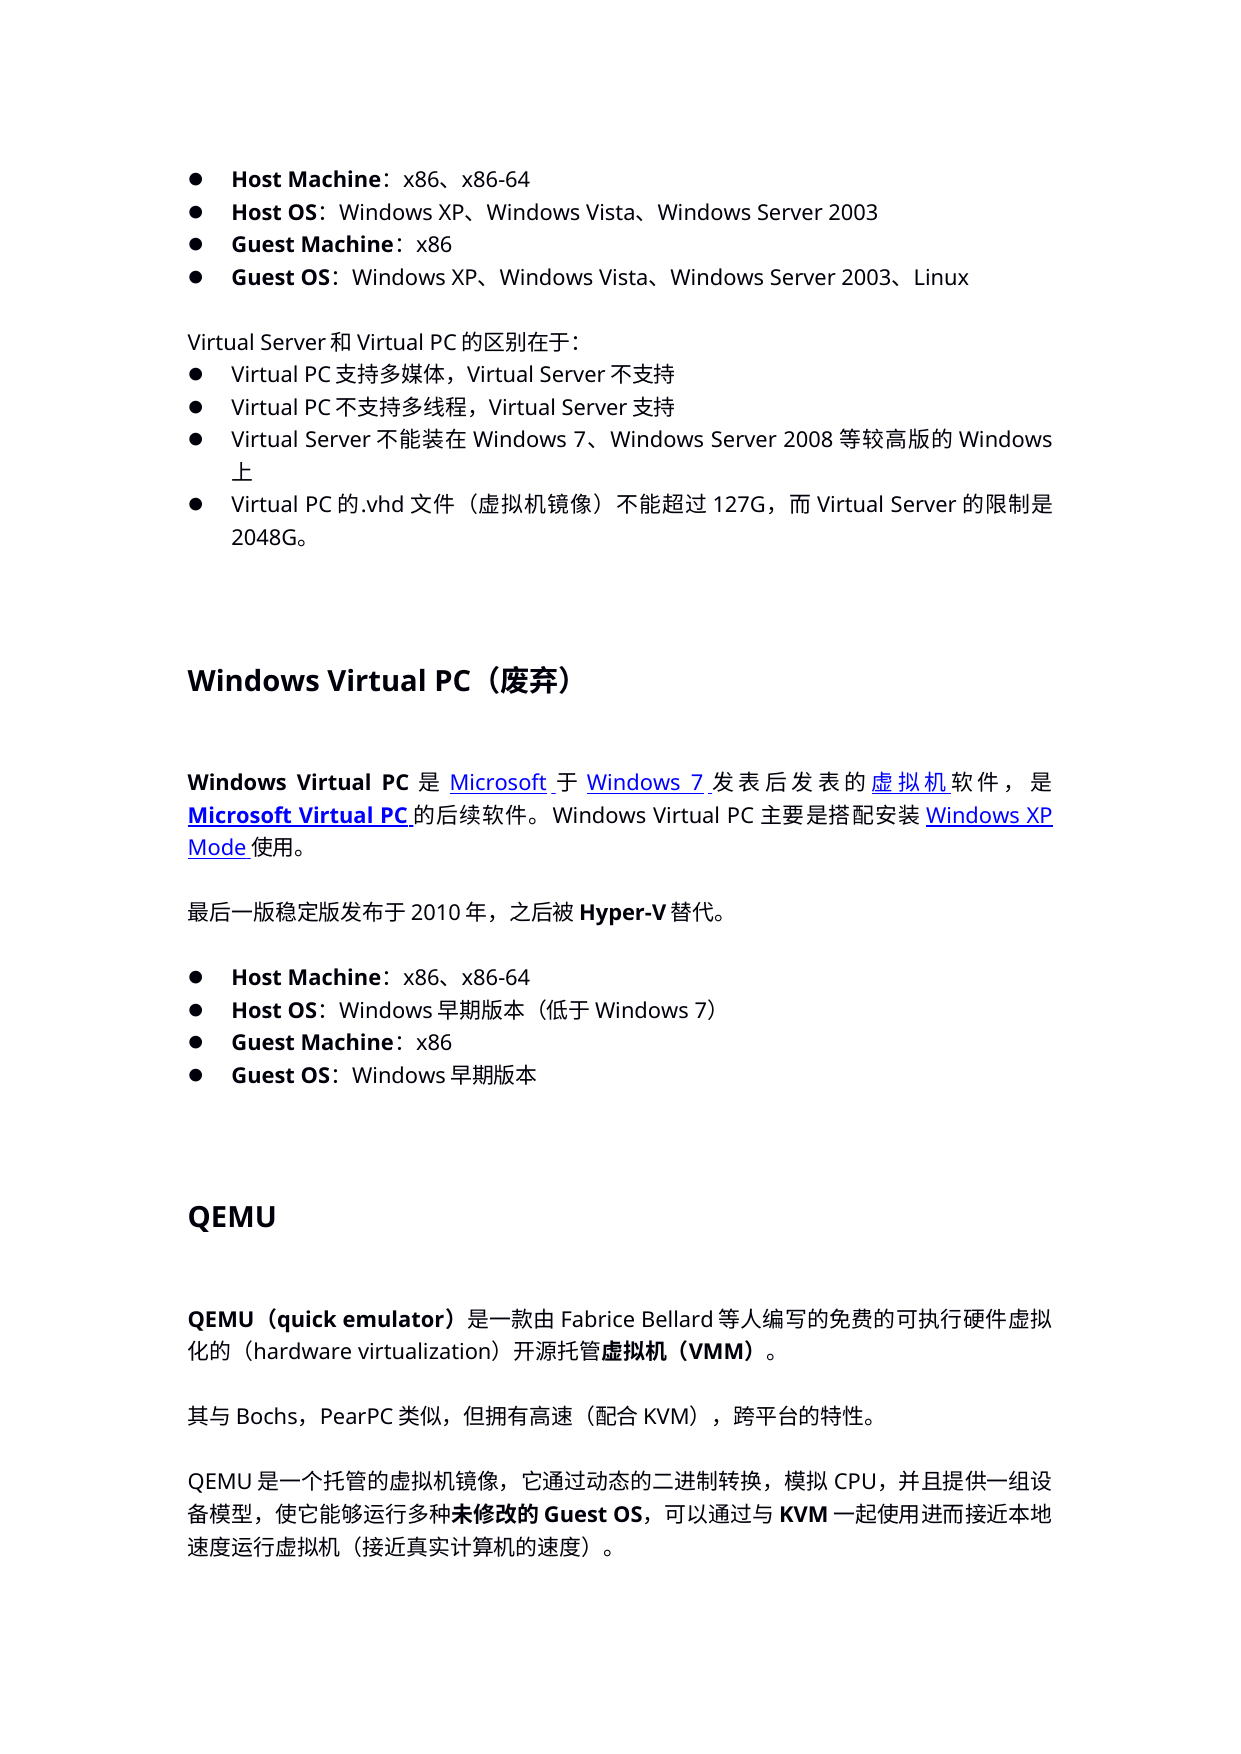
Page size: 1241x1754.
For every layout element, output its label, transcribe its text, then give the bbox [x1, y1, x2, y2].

subtitle QEMU [187, 1184, 1053, 1249]
text Windows Virtual PC是Microsoft于Windows 7发表后发表的虚拟机软件，是Microsoft Virtual PC的后续软件。Windows Virtual PC主要是搭配安装Windows XP Mode使用。 [187, 765, 1053, 862]
list Guest Machine：x86 [187, 227, 1053, 259]
text QEMU（quick emulator）是一款由Fabrice Bellard等人编写的免费的可执行硬件虚拟化的（hardware virtualization）开源托管虚拟机（VMM）。 [187, 1302, 1053, 1367]
list Host OS：Windows早期版本（低于Windows 7） [187, 992, 1053, 1025]
list Virtual Server不能装在Windows 7、Windows Server 2008等较高版的Windows上 [187, 422, 1053, 487]
text 最后一版稳定版发布于2010年，之后被Hyper-V替代。 [187, 895, 1053, 927]
list Virtual PC不支持多线程，Virtual Server支持 [187, 389, 1053, 422]
text Virtual Server和Virtual PC的区别在于： [187, 324, 1053, 357]
list Guest OS：Windows早期版本 [187, 1057, 1053, 1090]
list Host Machine：x86、x86-64 [187, 960, 1053, 992]
list Virtual PC支持多媒体，Virtual Server不支持 [187, 357, 1053, 389]
subtitle Windows Virtual PC（废弃） [187, 646, 1053, 711]
list Host Machine：x86、x86-64 [187, 162, 1053, 194]
list Guest OS：Windows XP、Windows Vista、Windows Server 2003、Linux [187, 259, 1053, 292]
list Host OS：Windows XP、Windows Vista、Windows Server 2003 [187, 194, 1053, 227]
list Guest Machine：x86 [187, 1025, 1053, 1057]
list Virtual PC的.vhd文件（虚拟机镜像）不能超过127G，而Virtual Server的限制是2048G。 [187, 487, 1053, 552]
text QEMU是一个托管的虚拟机镜像，它通过动态的二进制转换，模拟CPU，并且提供一组设备模型，使它能够运行多种未修改的Guest OS，可以通过与KVM一起使用进而接近本地速度运行虚拟机（接近真实计算机的速度）。 [187, 1464, 1053, 1562]
text 其与Bochs，PearPC类似，但拥有高速（配合KVM），跨平台的特性。 [187, 1399, 1053, 1432]
